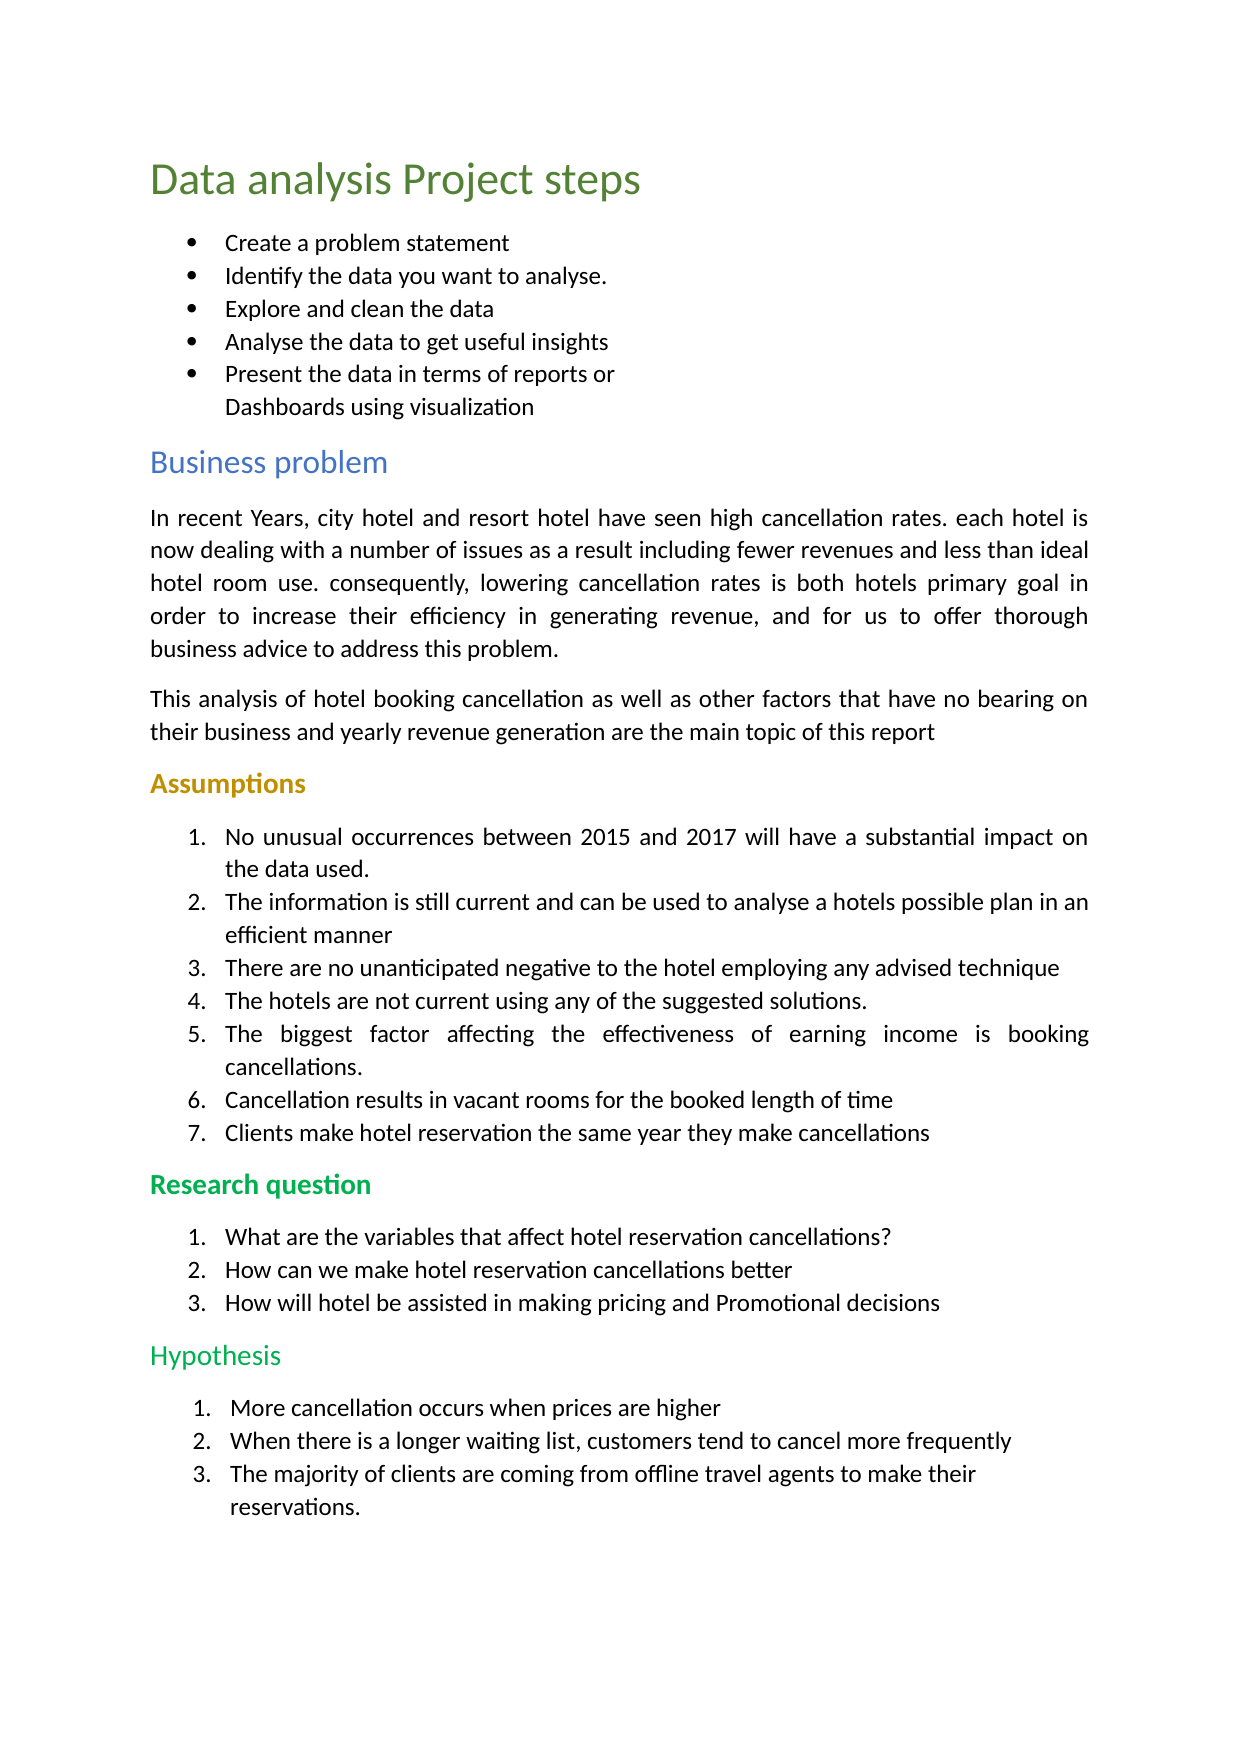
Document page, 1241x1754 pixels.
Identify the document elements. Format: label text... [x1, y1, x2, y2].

text In recent Years, city hotel and resort hotel have seen high cancellation rates. each hotel is now dealing with a number of issues as a result including fewer revenues and less than ideal hotel room use. consequently, lowering cancellation rates is both hotels primary goal in order to increase their efficiency in generating revenue, and for us to offer thorough business advice to address this problem. [150, 502, 1090, 664]
list How will hotel be assisted in making pricing and Promotional decisions [187, 1287, 1090, 1318]
list Dashboards using visualization [225, 392, 1090, 422]
list Analyse the data to get useful insights [187, 326, 1090, 356]
text Assumptions [150, 766, 1090, 801]
text Research question [150, 1166, 1090, 1202]
list How can we make hotel reservation cancellations better [187, 1254, 1090, 1285]
list Clients make hotel reservation the same year they make cancellations [187, 1117, 1090, 1147]
list Create a problem statement [187, 227, 1090, 257]
list Present the data in terms of reports or [187, 359, 1090, 389]
list There are no unanticipated negative to the hotel employing any advised technique [187, 952, 1090, 983]
list The majority of clients are coming from offline travel agents to make their reservations. [192, 1458, 1090, 1521]
list When there is a longer waiting list, customers tend to cancel more frequently [192, 1425, 1090, 1456]
text Data analysis Project steps [150, 150, 1090, 206]
list What are the variables that affect hotel reservation cancellations? [187, 1222, 1090, 1252]
text Hypothesis [150, 1337, 1090, 1373]
list The hotels are not current using any of the suggested solutions. [187, 985, 1090, 1016]
list Cancellation results in vacant rooms for the booked length of time [187, 1084, 1090, 1114]
list More cancellation occurs when prices are higher [192, 1392, 1090, 1423]
list Explore and clean the data [187, 293, 1090, 323]
list The information is still current and can be used to analyse a hotels possible plan in an efficient manner [187, 886, 1090, 950]
list The biggest factor affecting the effectiveness of earning income is booking cancellations. [187, 1018, 1090, 1082]
text This analysis of hotel booking cancellation as well as other factors that have no bearing on their business and yearly revenue generation are the main topic of this report [150, 683, 1090, 746]
text Business problem [150, 441, 1090, 482]
list Identify the data you want to analyse. [187, 260, 1090, 290]
list No unusual occurrences between 2015 and 2017 will have a substantial impact on the data used. [187, 821, 1090, 884]
